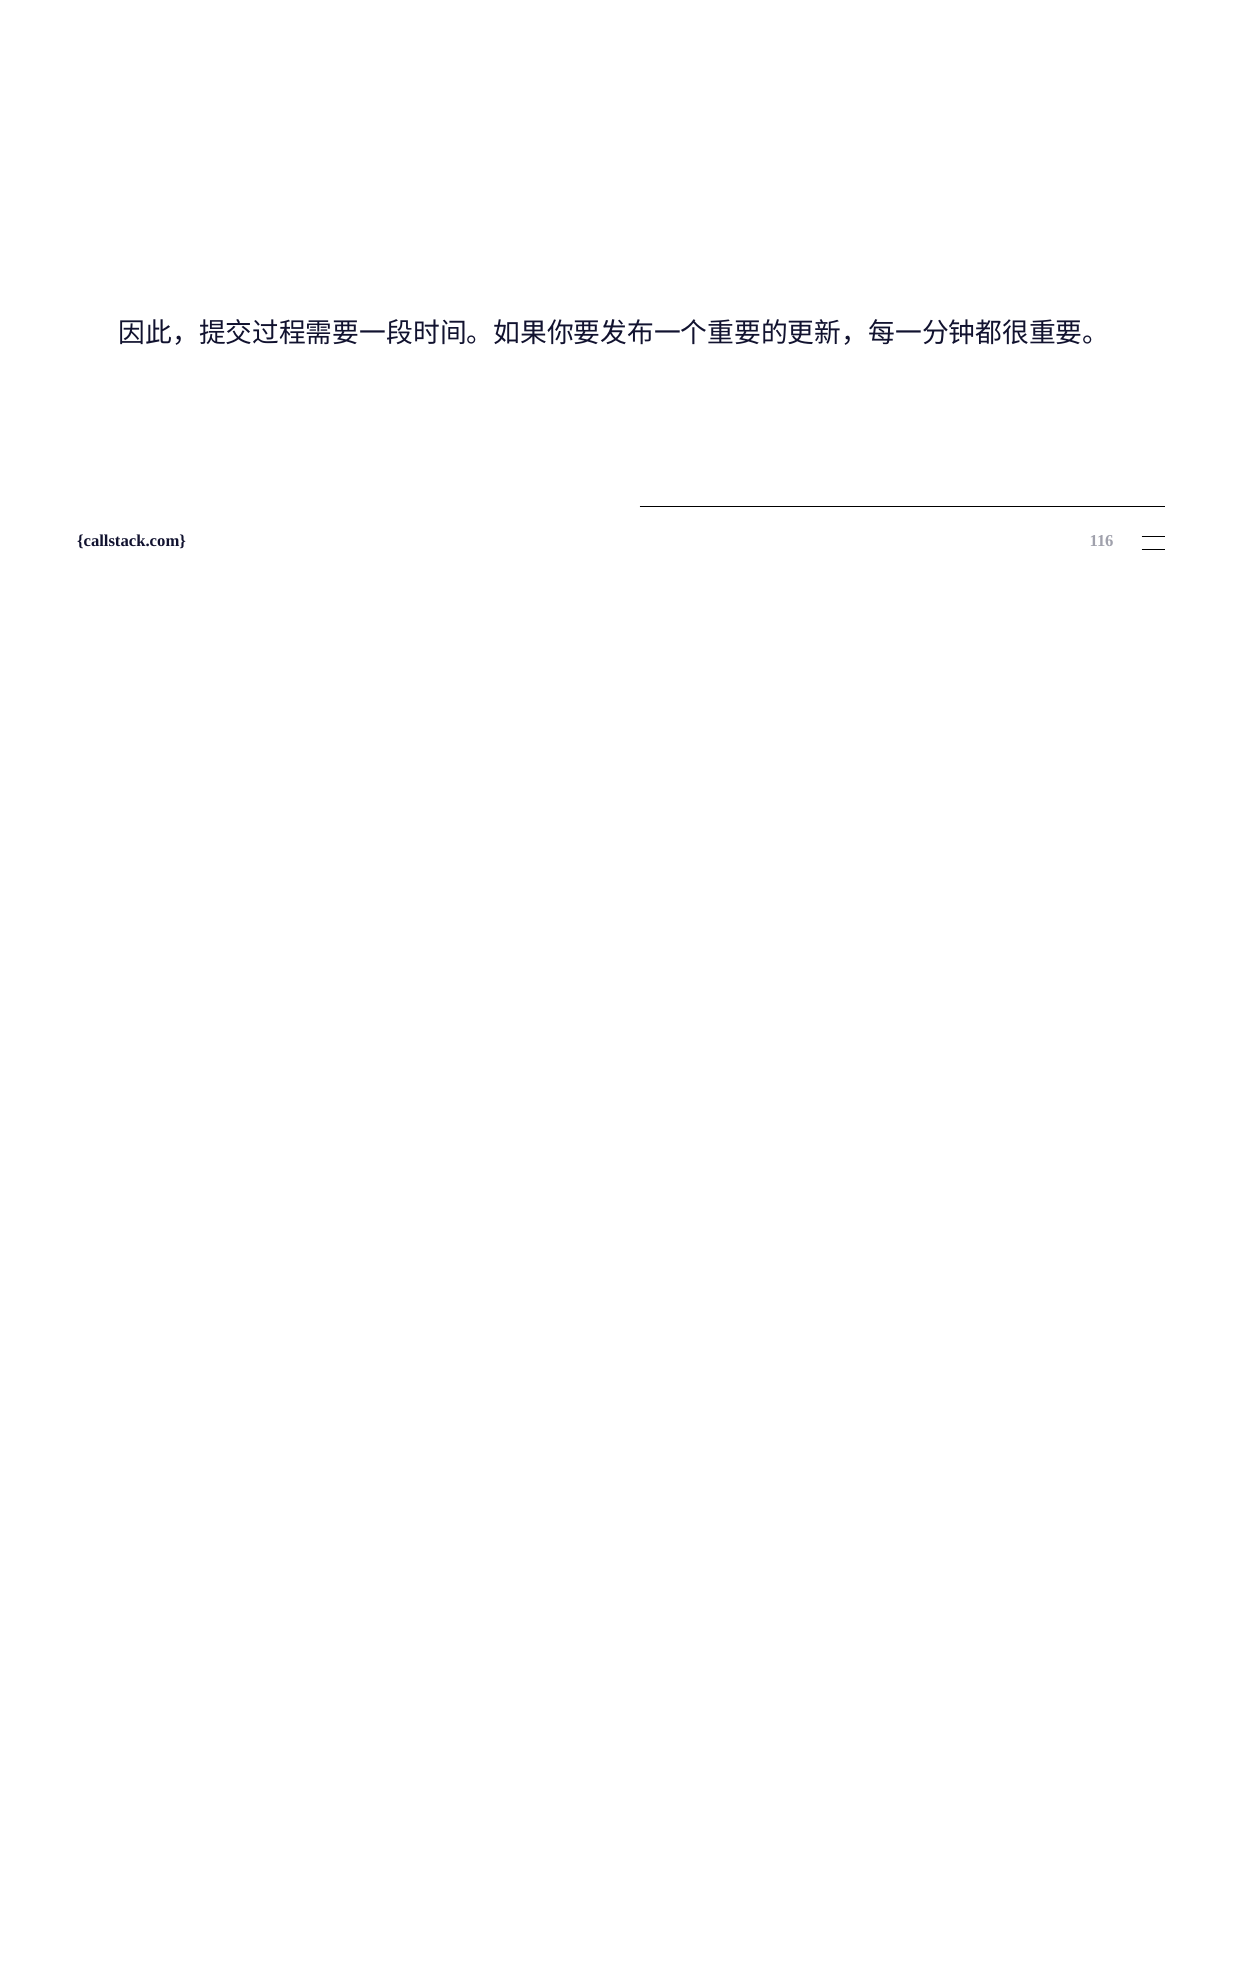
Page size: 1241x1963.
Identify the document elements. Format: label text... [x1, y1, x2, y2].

text 因此，提交过程需要一段时间。如果你要发布一个重要的更新，每一分钟都很重要。 [119, 266, 1163, 350]
